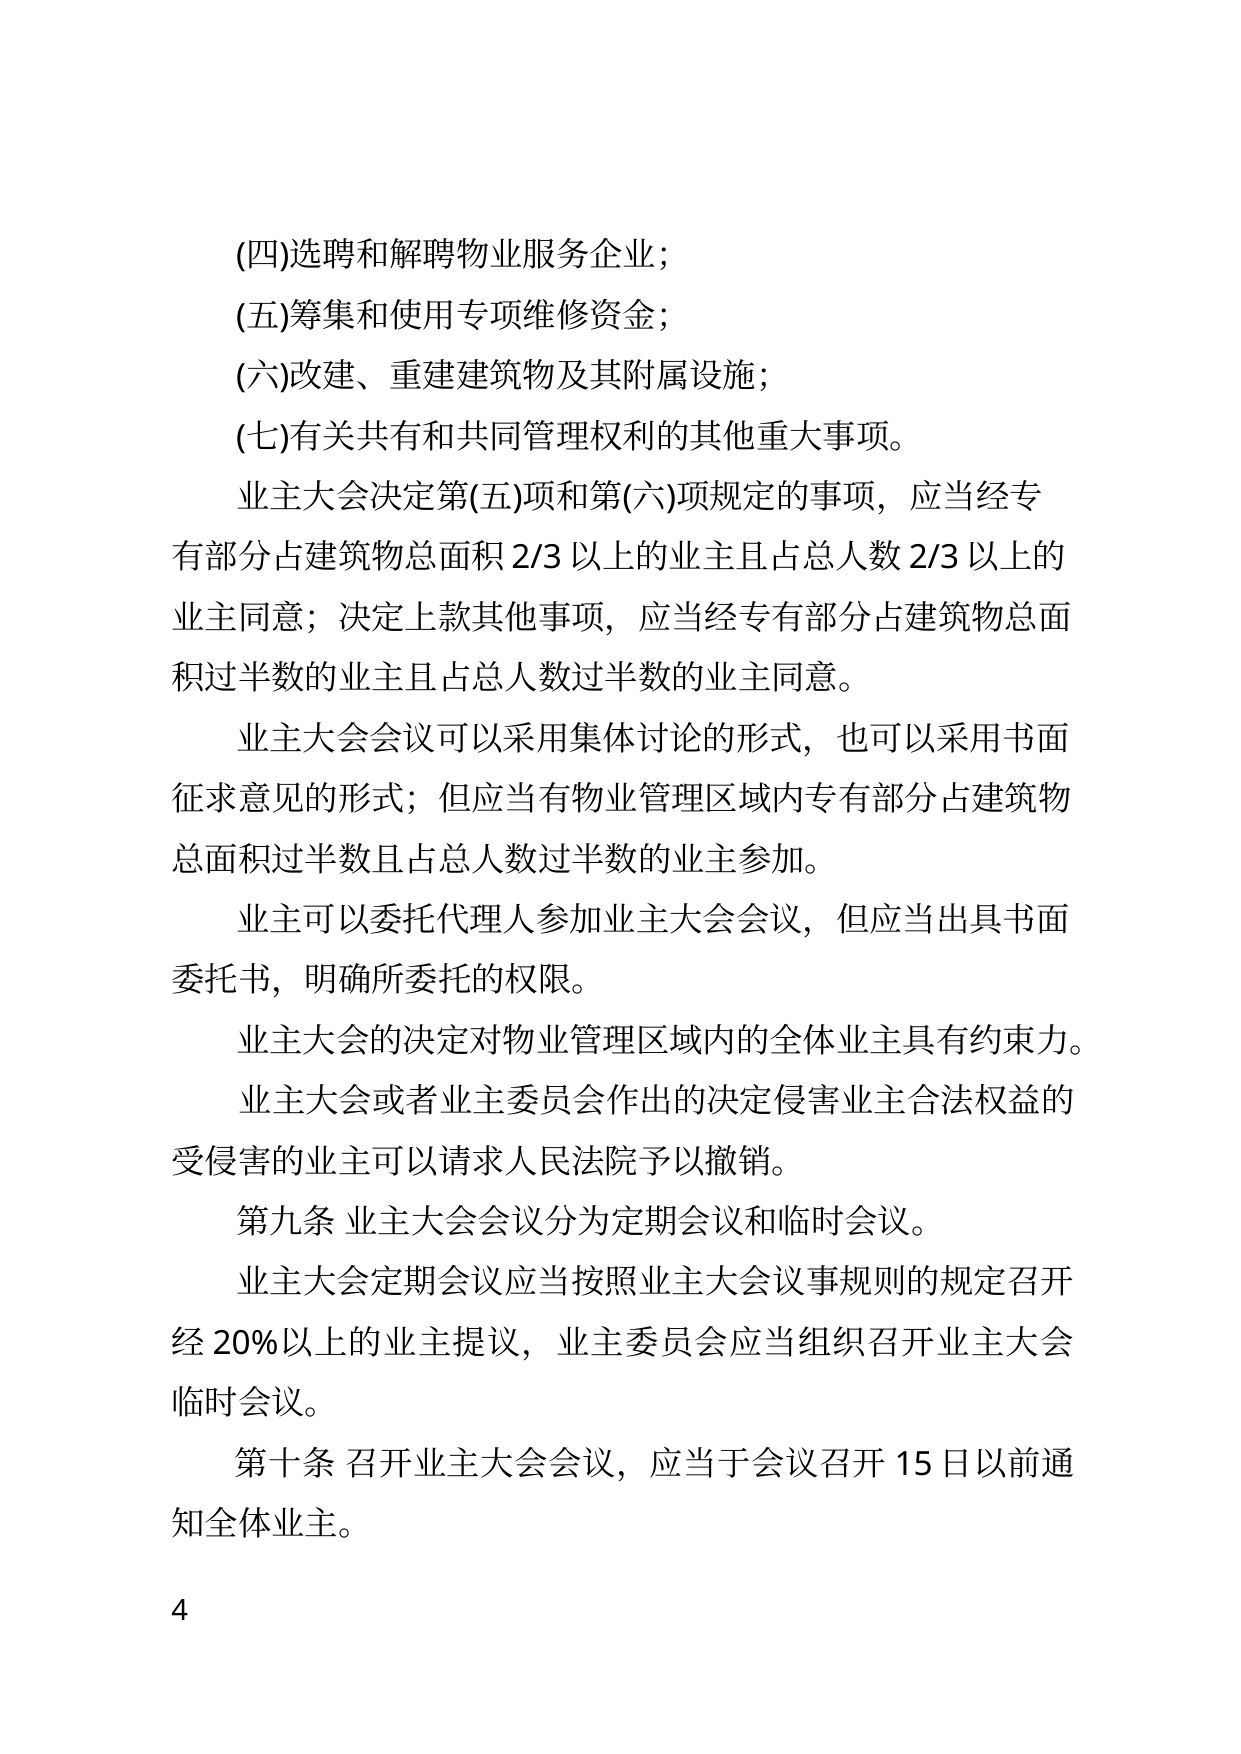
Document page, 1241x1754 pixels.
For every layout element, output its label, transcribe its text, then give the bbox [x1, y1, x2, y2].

text 第九条 业主大会会议分为定期会议和临时会议。 [171, 1185, 1075, 1246]
text 业主大会决定第(五)项和第(六)项规定的事项，应当经专有部分占建筑物总面积2/3以上的业主且占总人数2/3以上的业主同意；决定上款其他事项，应当经专有部分占建筑物总面积过半数的业主且占总人数过半数的业主同意。 [171, 460, 1075, 702]
text 业主大会的决定对物业管理区域内的全体业主具有约束力。 [171, 1004, 1075, 1064]
text 业主大会或者业主委员会作出的决定侵害业主合法权益的，受侵害的业主可以请求人民法院予以撤销。 [171, 1064, 1075, 1185]
text 业主大会会议可以采用集体讨论的形式，也可以采用书面征求意见的形式；但应当有物业管理区域内专有部分占建筑物总面积过半数且占总人数过半数的业主参加。 [171, 702, 1075, 883]
text (五)筹集和使用专项维修资金； [171, 279, 1075, 339]
text 业主大会定期会议应当按照业主大会议事规则的规定召开。经20%以上的业主提议，业主委员会应当组织召开业主大会临时会议。 [171, 1246, 1075, 1427]
text (四)选聘和解聘物业服务企业； [171, 218, 1075, 279]
text (七)有关共有和共同管理权利的其他重大事项。 [171, 400, 1075, 460]
text (六)改建、重建建筑物及其附属设施； [171, 339, 1075, 400]
text 业主可以委托代理人参加业主大会会议，但应当出具书面委托书，明确所委托的权限。 [171, 883, 1075, 1004]
text 第十条 召开业主大会会议，应当于会议召开15日以前通知全体业主。 [171, 1427, 1075, 1548]
